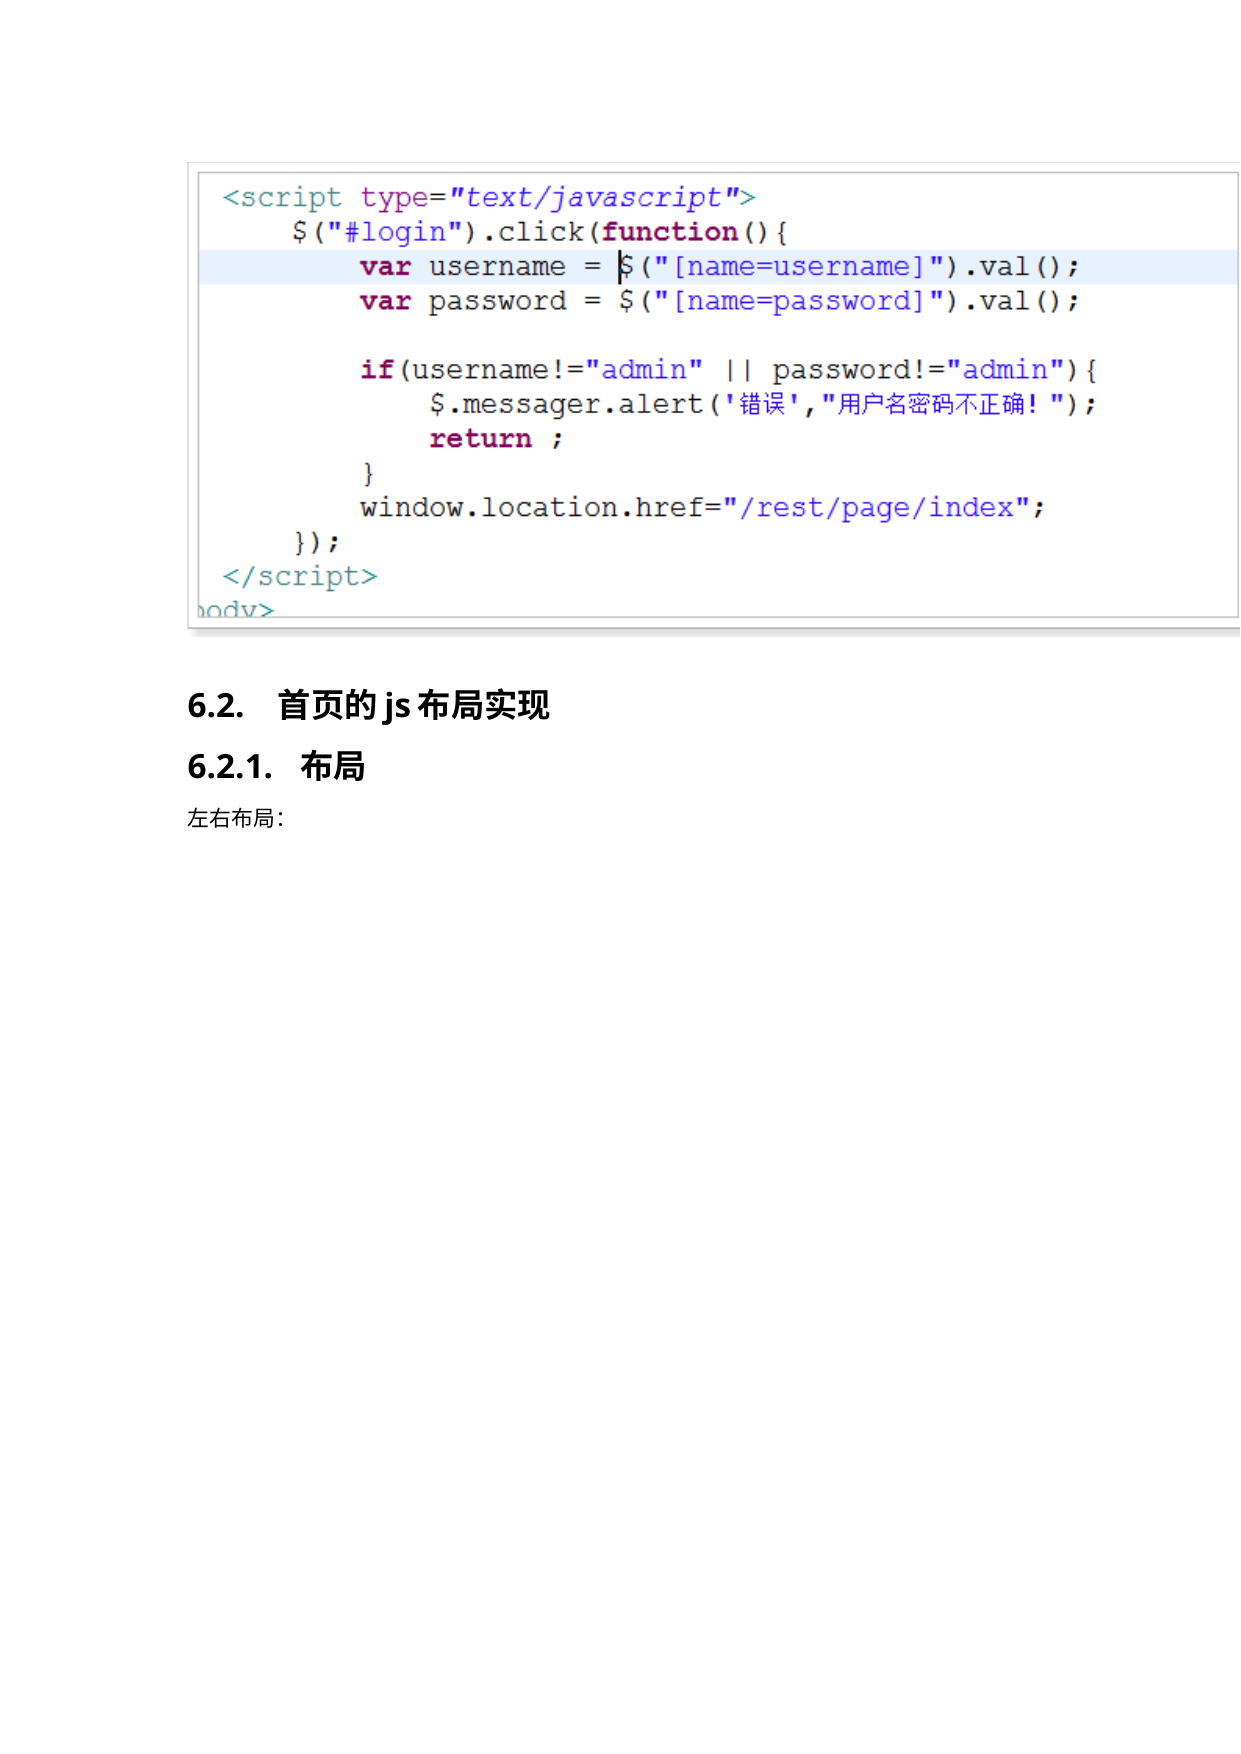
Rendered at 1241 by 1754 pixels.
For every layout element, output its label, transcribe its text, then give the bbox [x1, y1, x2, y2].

picture [187, 162, 1241, 637]
subtitle 首页的js布局实现 [187, 679, 1053, 728]
subtitle 布局 [187, 740, 1053, 789]
text 左右布局： [187, 801, 1053, 833]
